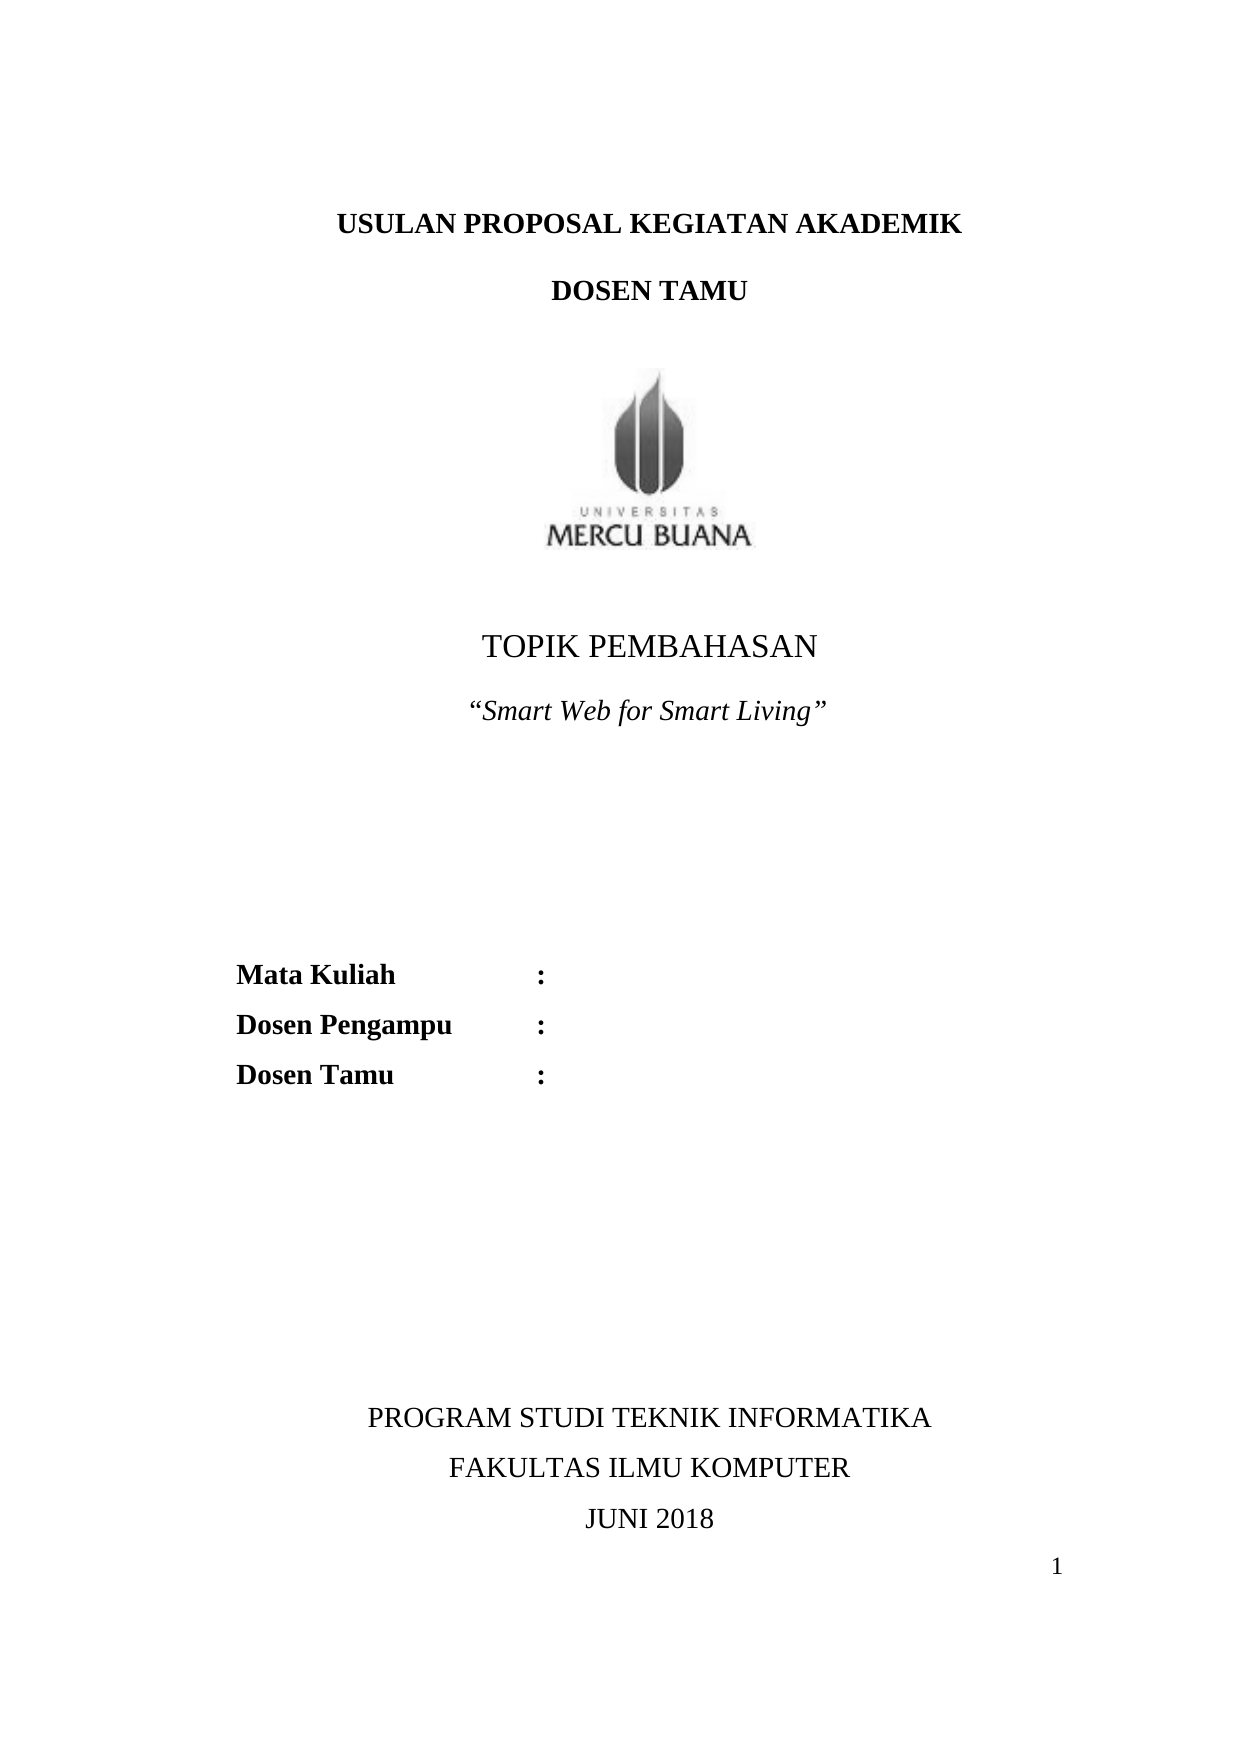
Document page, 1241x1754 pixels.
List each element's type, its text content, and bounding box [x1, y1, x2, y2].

text Mata Kuliah : [236, 957, 1063, 990]
text USULAN PROPOSAL KEGIATAN AKADEMIK [236, 206, 1063, 239]
text Dosen Pengampu : [236, 1007, 1063, 1041]
text DOSEN TAMU [236, 273, 1063, 307]
text JUNI 2018 [236, 1501, 1063, 1534]
text PROGRAM STUDI TEKNIK INFORMATIKA [236, 1400, 1063, 1434]
text TOPIK PEMBAHASAN [236, 626, 1063, 664]
text FAKULTAS ILMU KOMPUTER [236, 1450, 1063, 1484]
text Dosen Tamu : [236, 1057, 1063, 1091]
text “Smart Web for Smart Living” [274, 693, 1023, 727]
